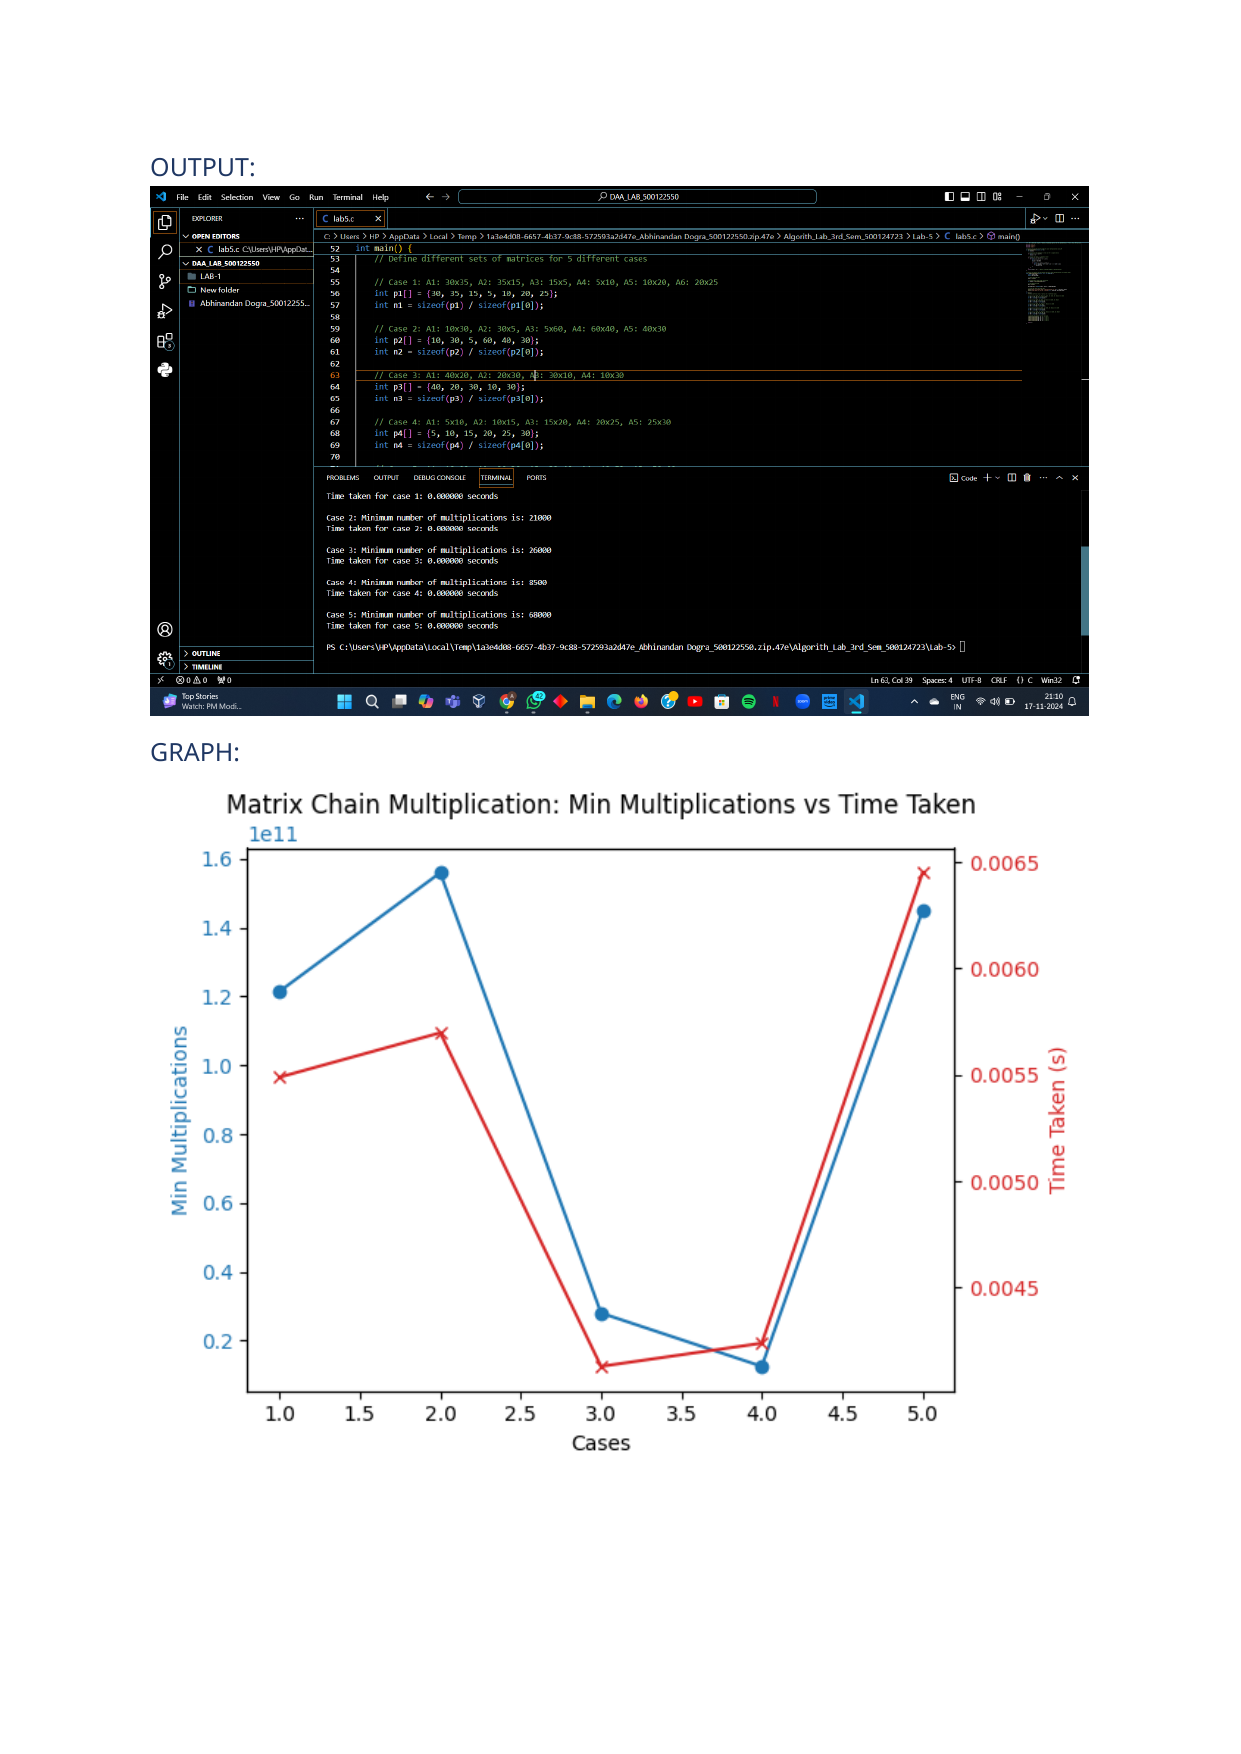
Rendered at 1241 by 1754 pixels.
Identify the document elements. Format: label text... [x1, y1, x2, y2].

subtitle GRAPH: [150, 734, 1090, 768]
picture [150, 186, 1089, 716]
picture [150, 771, 1091, 1477]
subtitle OUTPUT: [150, 150, 1090, 184]
